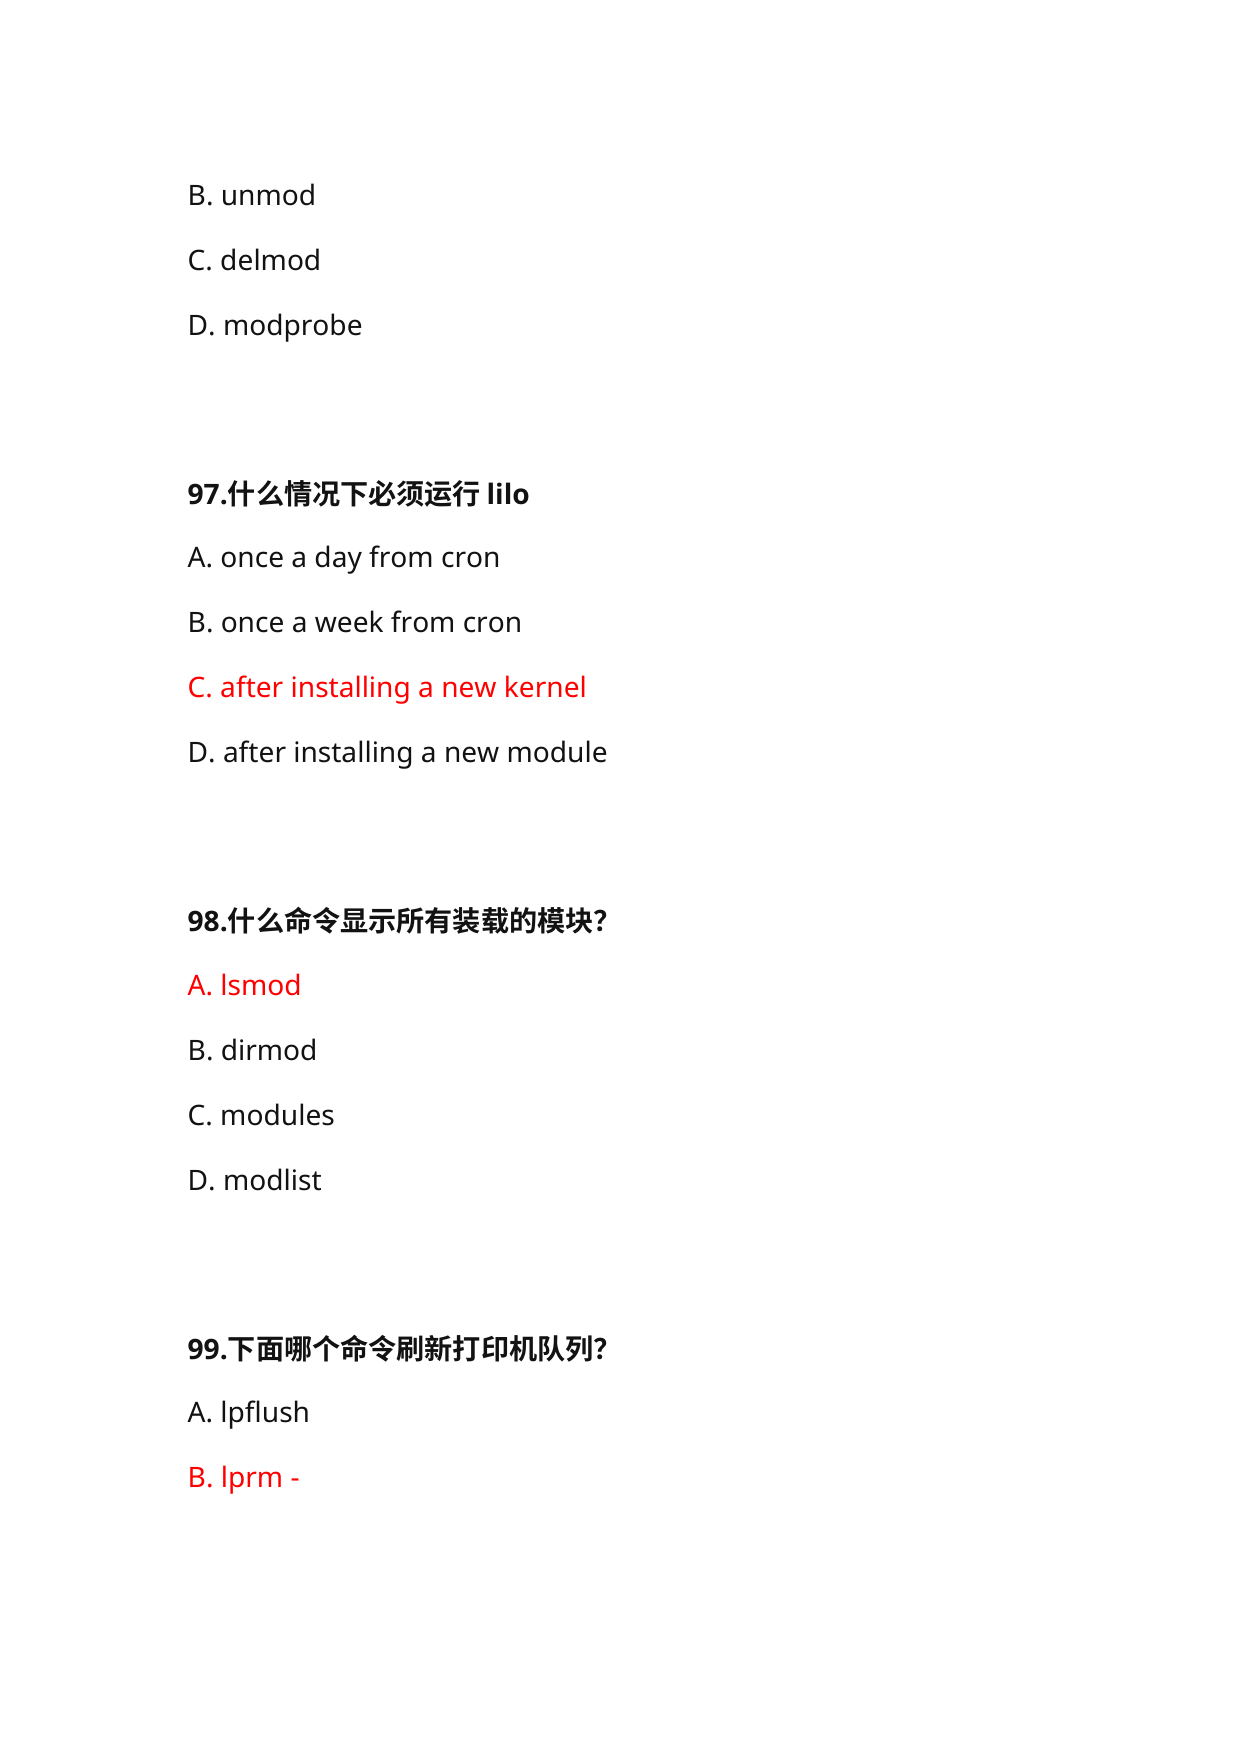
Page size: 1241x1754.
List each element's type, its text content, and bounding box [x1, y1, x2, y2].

text 98.什么命令显示所有装载的模块？ A. lsmod B. dirmod C. modules D. modlist [187, 887, 1053, 1212]
text 97.什么情况下必须运行lilo A. once a day from cron B. once a week from cron C. after installing a new kernel D. after installing a new module [187, 459, 1053, 784]
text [187, 1314, 1053, 1509]
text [187, 162, 1053, 357]
